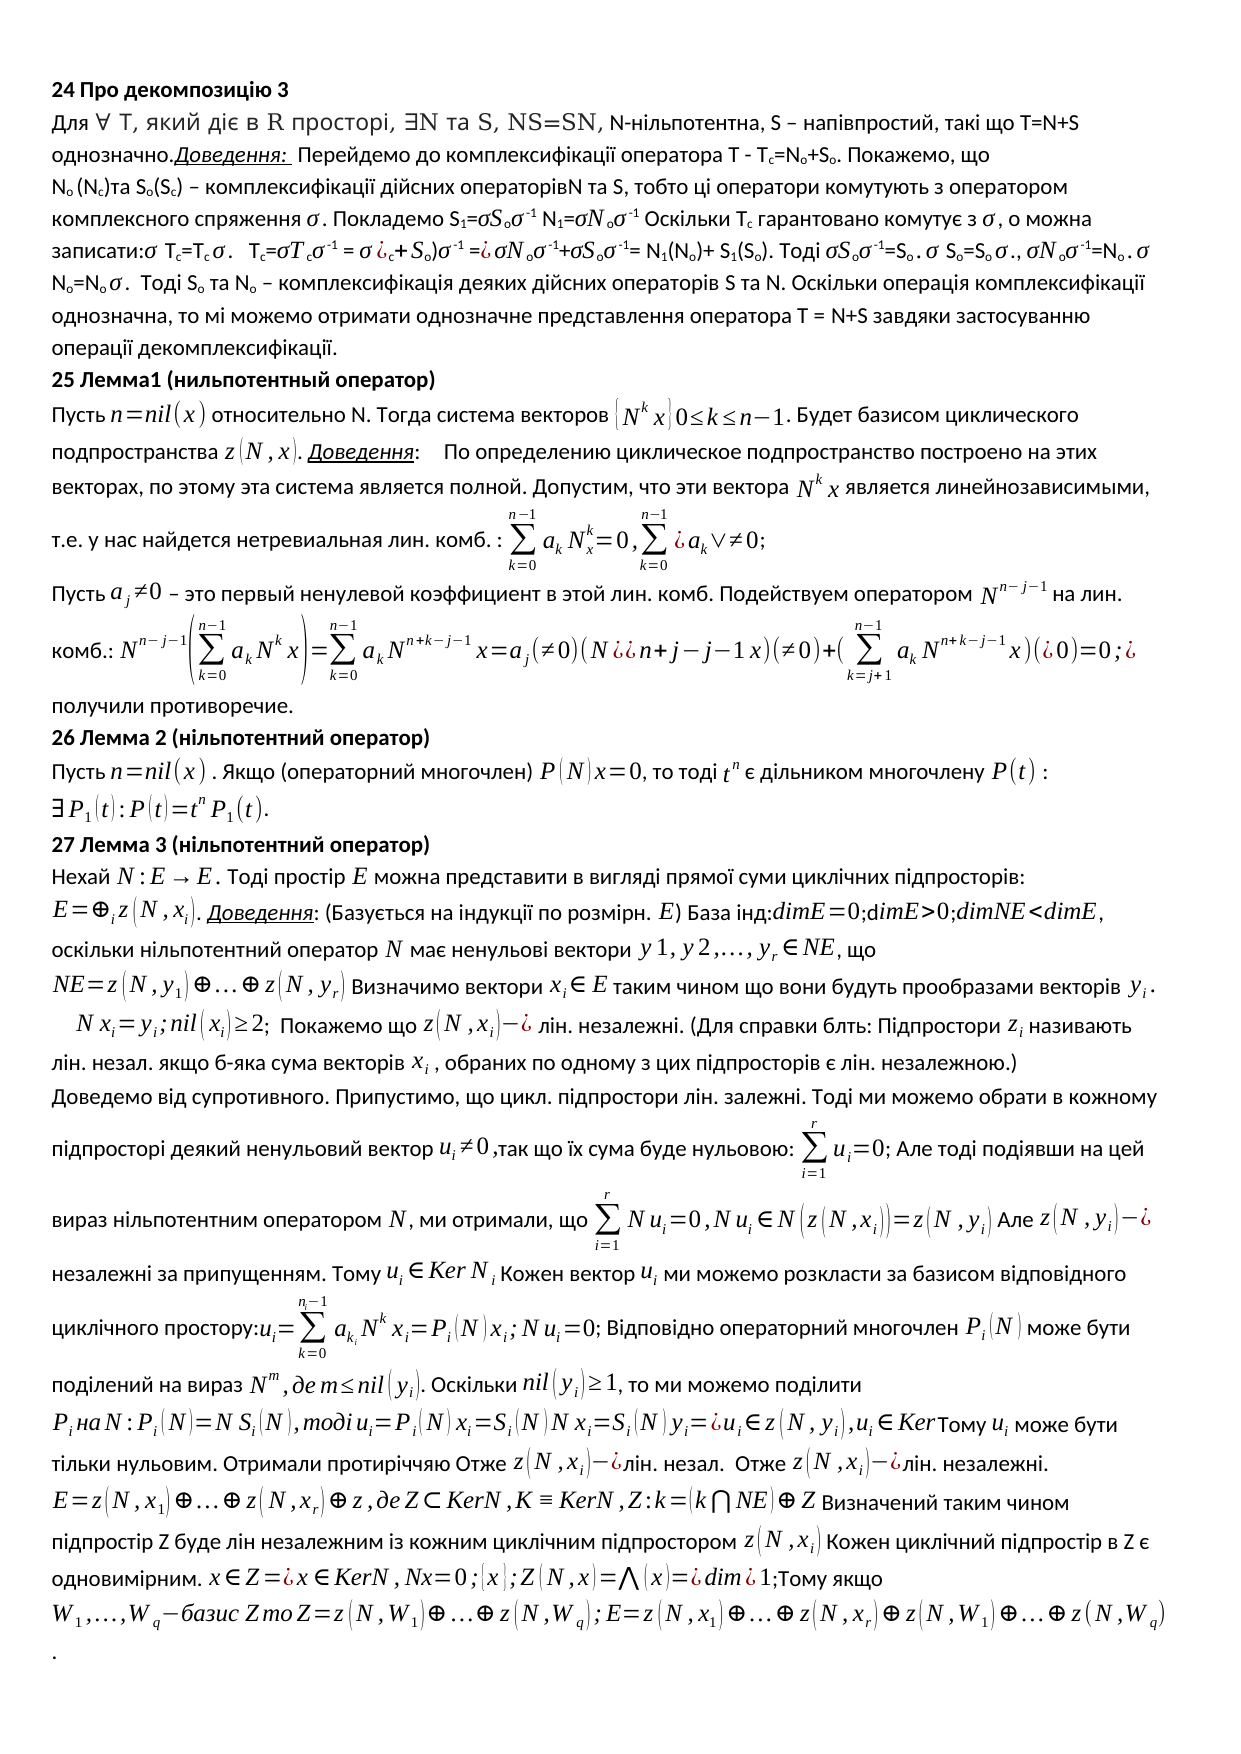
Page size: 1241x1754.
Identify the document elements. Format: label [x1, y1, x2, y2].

text [51, 75, 1165, 1665]
